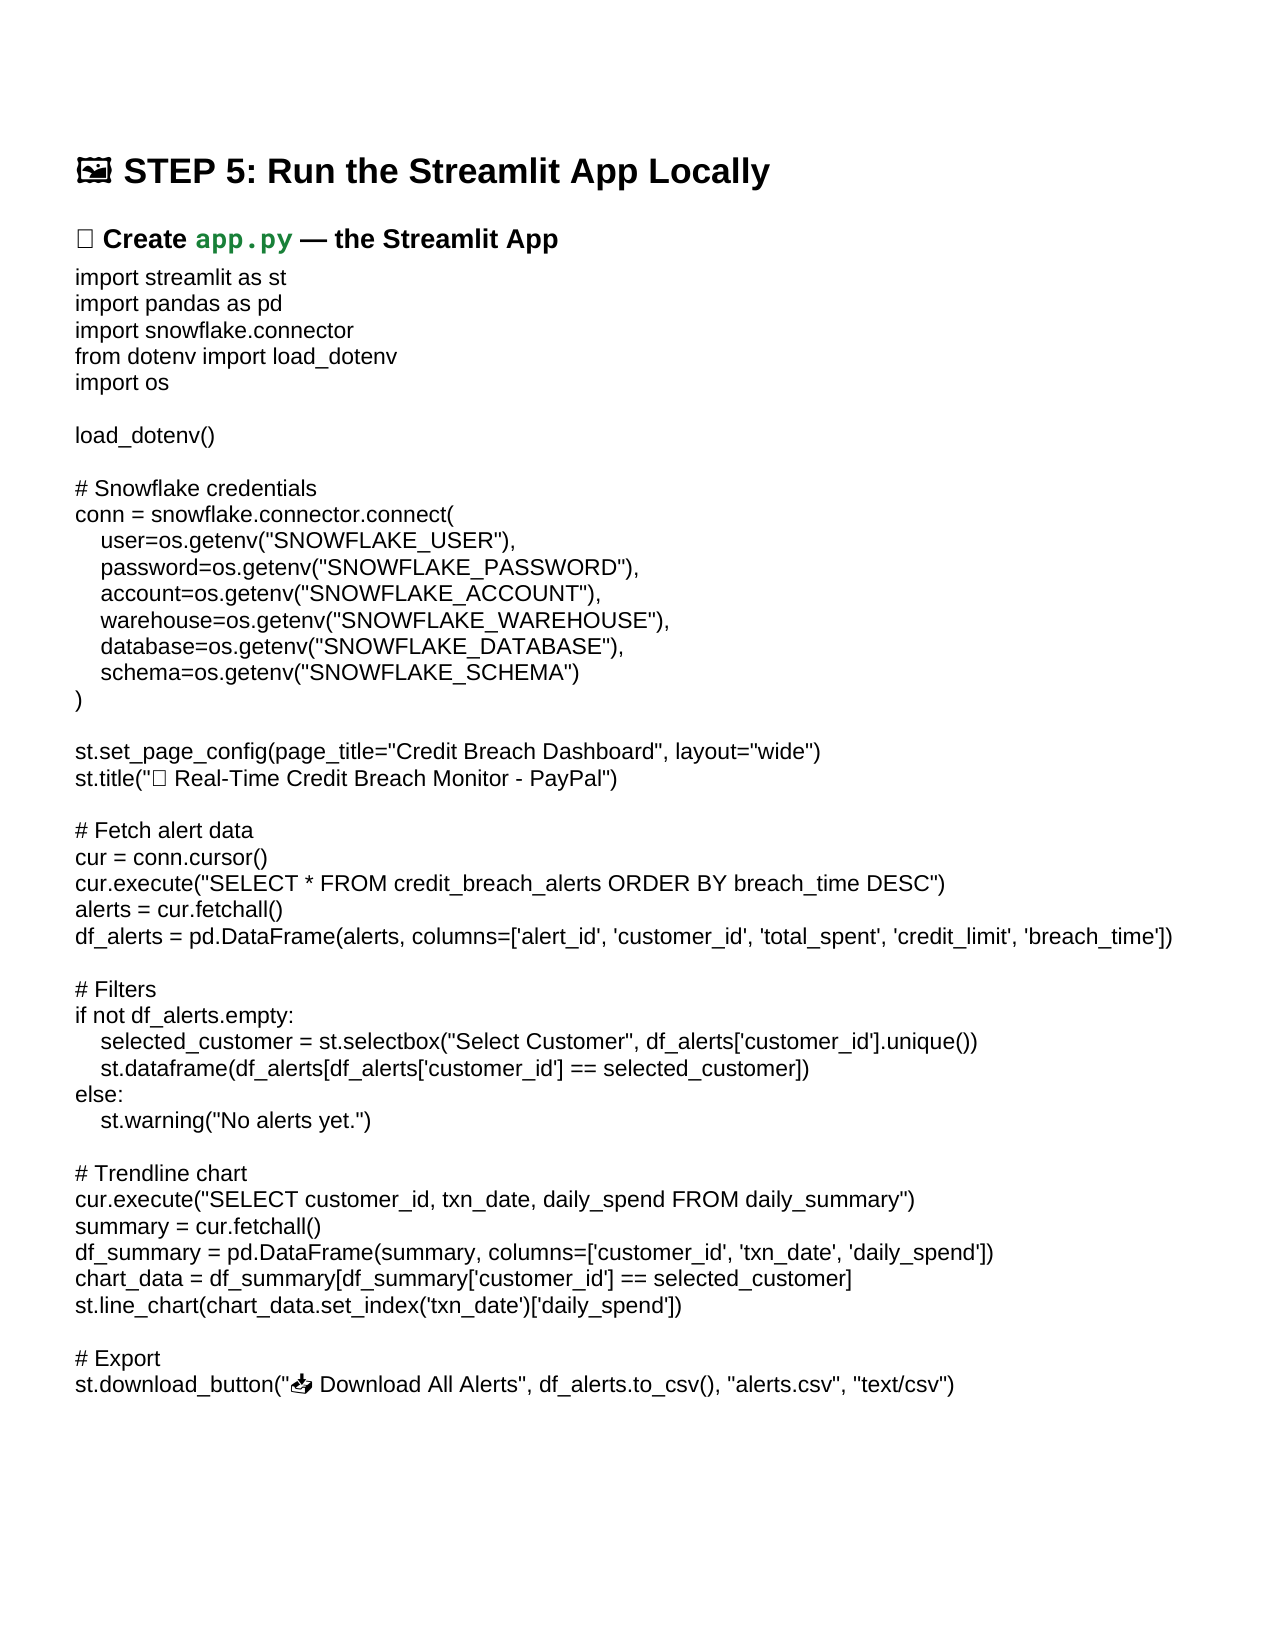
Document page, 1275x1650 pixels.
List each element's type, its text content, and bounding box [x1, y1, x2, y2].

text if not df_alerts.empty: [75, 1002, 1219, 1028]
text st.title("🚨 Real-Time Credit Breach Monitor - PayPal") [75, 765, 1219, 791]
text import snowflake.connector [75, 317, 1219, 343]
text # Fetch alert data [75, 817, 1219, 844]
text df_alerts = pd.DataFrame(alerts, columns=['alert_id', 'customer_id', 'total_spent', 'credit_limit', 'breach_time']) [75, 923, 1219, 949]
text summary = cur.fetchall() [75, 1213, 1219, 1239]
text import os [75, 369, 1219, 396]
text st.warning("No alerts yet.") [75, 1107, 1219, 1134]
text warehouse=os.getenv("SNOWFLAKE_WAREHOUSE"), [75, 607, 1219, 633]
text cur = conn.cursor() [75, 844, 1219, 870]
text cur.execute("SELECT * FROM credit_breach_alerts ORDER BY breach_time DESC") [75, 870, 1219, 896]
text load_dotenv() [75, 422, 1219, 448]
text account=os.getenv("SNOWFLAKE_ACCOUNT"), [75, 580, 1219, 607]
text df_summary = pd.DataFrame(summary, columns=['customer_id', 'txn_date', 'daily_spend']) [75, 1239, 1219, 1265]
text # Trendline chart [75, 1160, 1219, 1186]
text password=os.getenv("SNOWFLAKE_PASSWORD"), [75, 554, 1219, 580]
text else: [75, 1081, 1219, 1107]
text schema=os.getenv("SNOWFLAKE_SCHEMA") [75, 659, 1219, 686]
text st.download_button("📥 Download All Alerts", df_alerts.to_csv(), "alerts.csv", "text/csv") [75, 1371, 1219, 1397]
text # Export [75, 1344, 1219, 1371]
text selected_customer = st.selectbox("Select Customer", df_alerts['customer_id'].unique()) [75, 1028, 1219, 1054]
text cur.execute("SELECT customer_id, txn_date, daily_spend FROM daily_summary") [75, 1186, 1219, 1213]
text # Filters [75, 976, 1219, 1002]
text conn = snowflake.connector.connect( [75, 501, 1219, 527]
subtitle 🖼️ STEP 5: Run the Streamlit App Locally [75, 150, 1219, 191]
text chart_data = df_summary[df_summary['customer_id'] == selected_customer] [75, 1265, 1219, 1292]
text alerts = cur.fetchall() [75, 896, 1219, 923]
text # Snowflake credentials [75, 475, 1219, 501]
text st.dataframe(df_alerts[df_alerts['customer_id'] == selected_customer]) [75, 1054, 1219, 1081]
text st.line_chart(chart_data.set_index('txn_date')['daily_spend']) [75, 1292, 1219, 1318]
text import pandas as pd [75, 290, 1219, 317]
text import streamlit as st [75, 264, 1219, 290]
text ) [75, 686, 1219, 712]
text from dotenv import load_dotenv [75, 343, 1219, 369]
subtitle 🐍 Create app.py — the Streamlit App [75, 220, 1219, 256]
text database=os.getenv("SNOWFLAKE_DATABASE"), [75, 633, 1219, 659]
text user=os.getenv("SNOWFLAKE_USER"), [75, 527, 1219, 554]
text st.set_page_config(page_title="Credit Breach Dashboard", layout="wide") [75, 738, 1219, 765]
